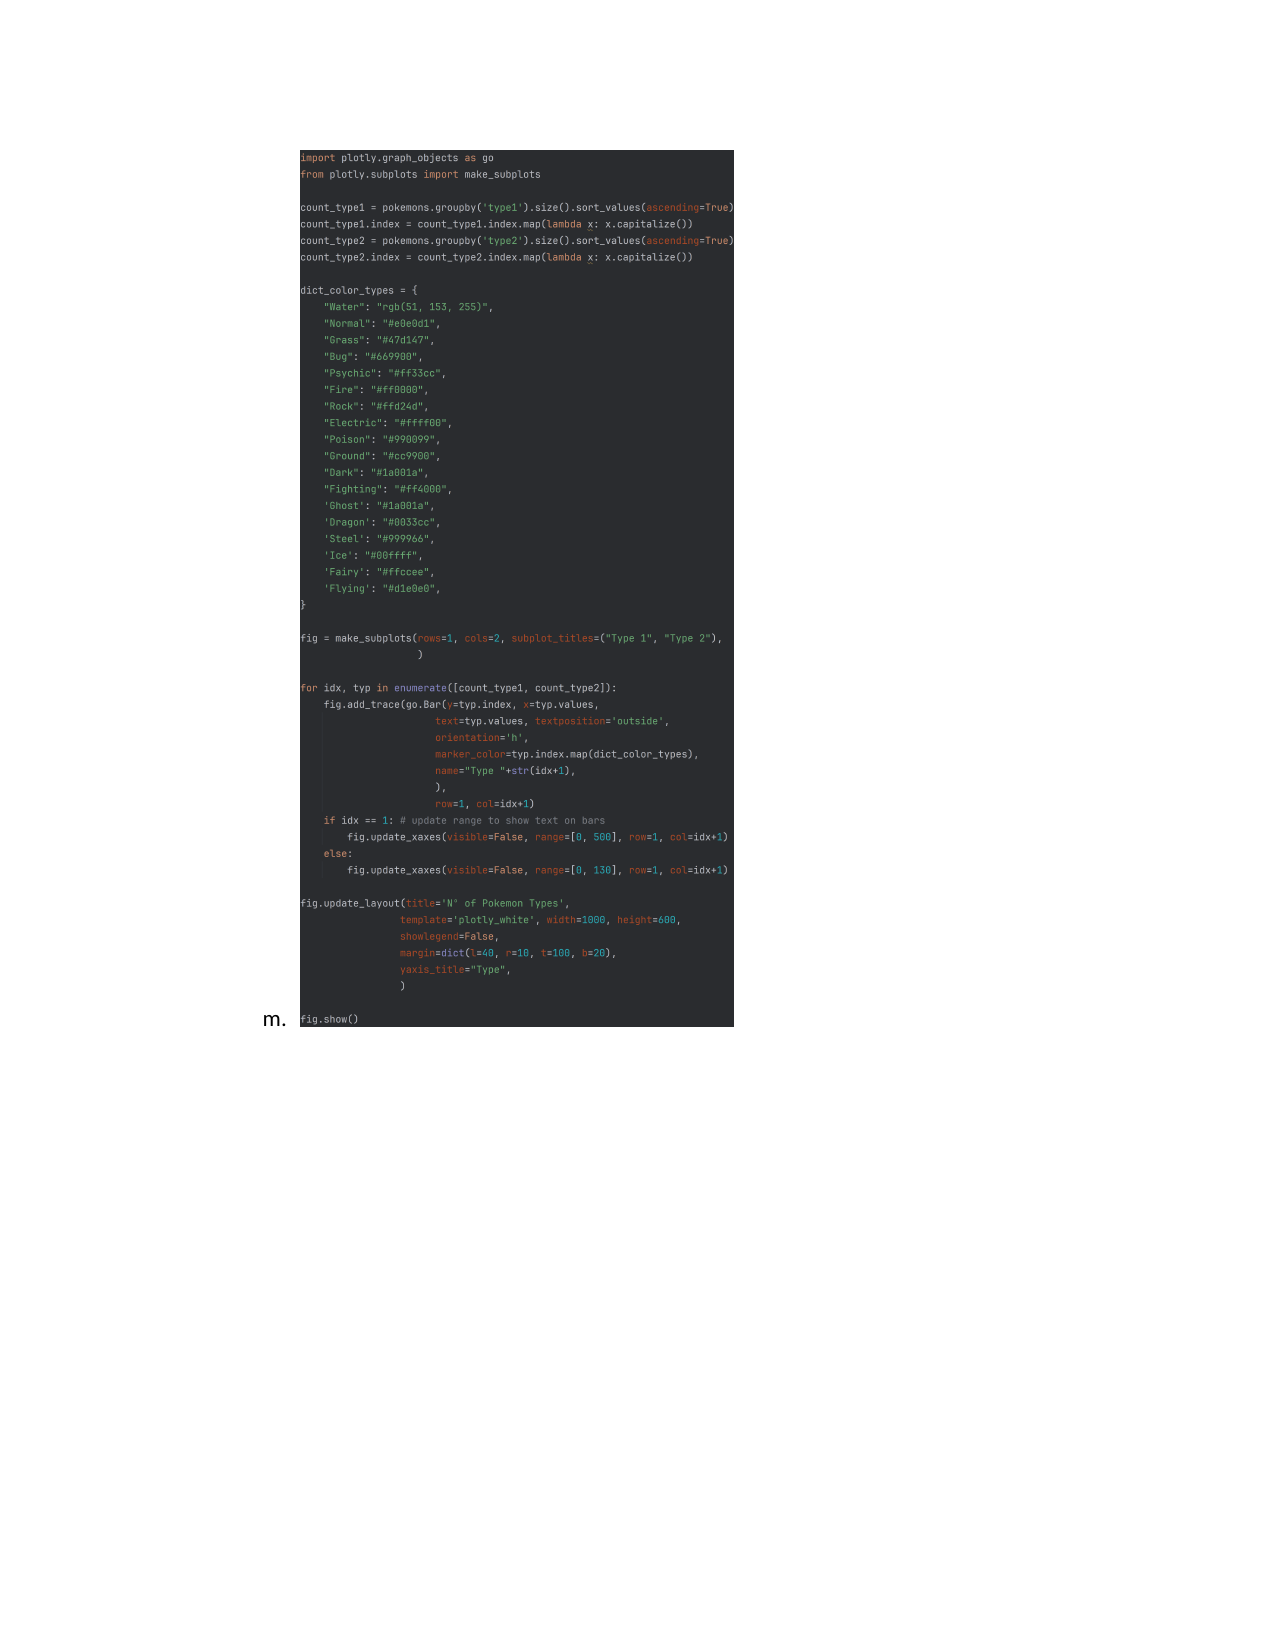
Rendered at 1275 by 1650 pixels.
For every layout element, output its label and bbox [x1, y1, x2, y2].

picture [300, 150, 734, 1027]
